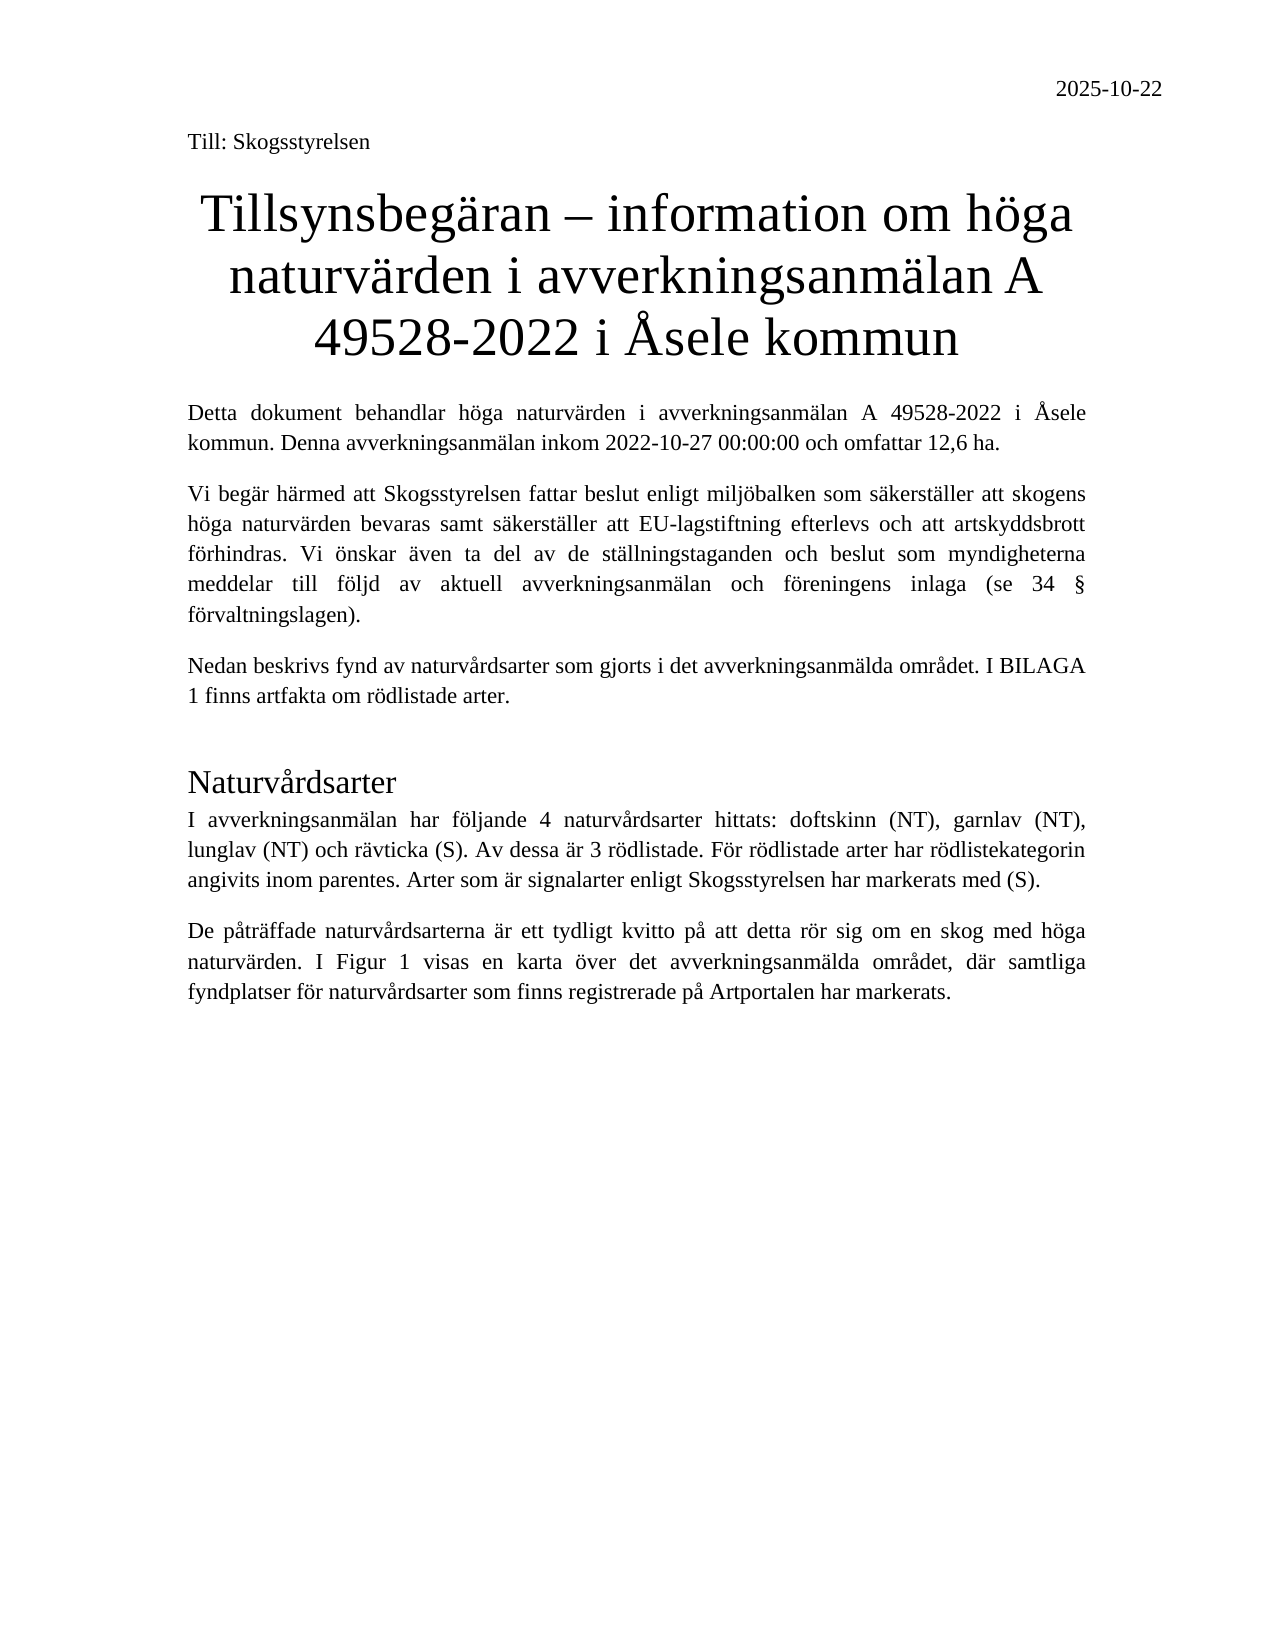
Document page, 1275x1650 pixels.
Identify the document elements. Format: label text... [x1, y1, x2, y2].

text De påträffade naturvårdsarterna är ett tydligt kvitto på att detta rör sig om en skog med höga naturvärden. I Figur 1 visas en karta över det avverkningsanmälda området, där samtliga fyndplatser för naturvårdsarter som finns registrerade på Artportalen har markerats. [187, 918, 1087, 1004]
title Tillsynsbegäran – information om höga naturvärden i avverkningsanmälan A 49528-2022 i Åsele kommun [187, 180, 1087, 367]
text Detta dokument behandlar höga naturvärden i avverkningsanmälan A 49528-2022 i Åsele kommun. Denna avverkningsanmälan inkom 2022-10-27 00:00:00 och omfattar 12,6 ha. [187, 398, 1087, 455]
text Vi begär härmed att Skogsstyrelsen fattar beslut enligt miljöbalken som säkerställer att skogens höga naturvärden bevaras samt säkerställer att EU-lagstiftning efterlevs och att artskyddsbrott förhindras. Vi önskar även ta del av de ställningstaganden och beslut som myndigheterna meddelar till följd av aktuell avverkningsanmälan och föreningens inlaga (se 34 § förvaltningslagen). [187, 480, 1087, 627]
text Nedan beskrivs fynd av naturvårdsarter som gjorts i det avverkningsanmälda området. I BILAGA 1 finns artfakta om rödlistade arter. [187, 652, 1087, 708]
text I avverkningsanmälan har följande 4 naturvårdsarter hittats: doftskinn (NT), garnlav (NT), lunglav (NT) och rävticka (S). Av dessa är 3 rödlistade. För rödlistade arter har rödlistekategorin angivits inom parentes. Arter som är signalarter enligt Skogsstyrelsen har markerats med (S). [187, 806, 1087, 893]
subtitle Naturvårdsarter [187, 762, 1087, 800]
